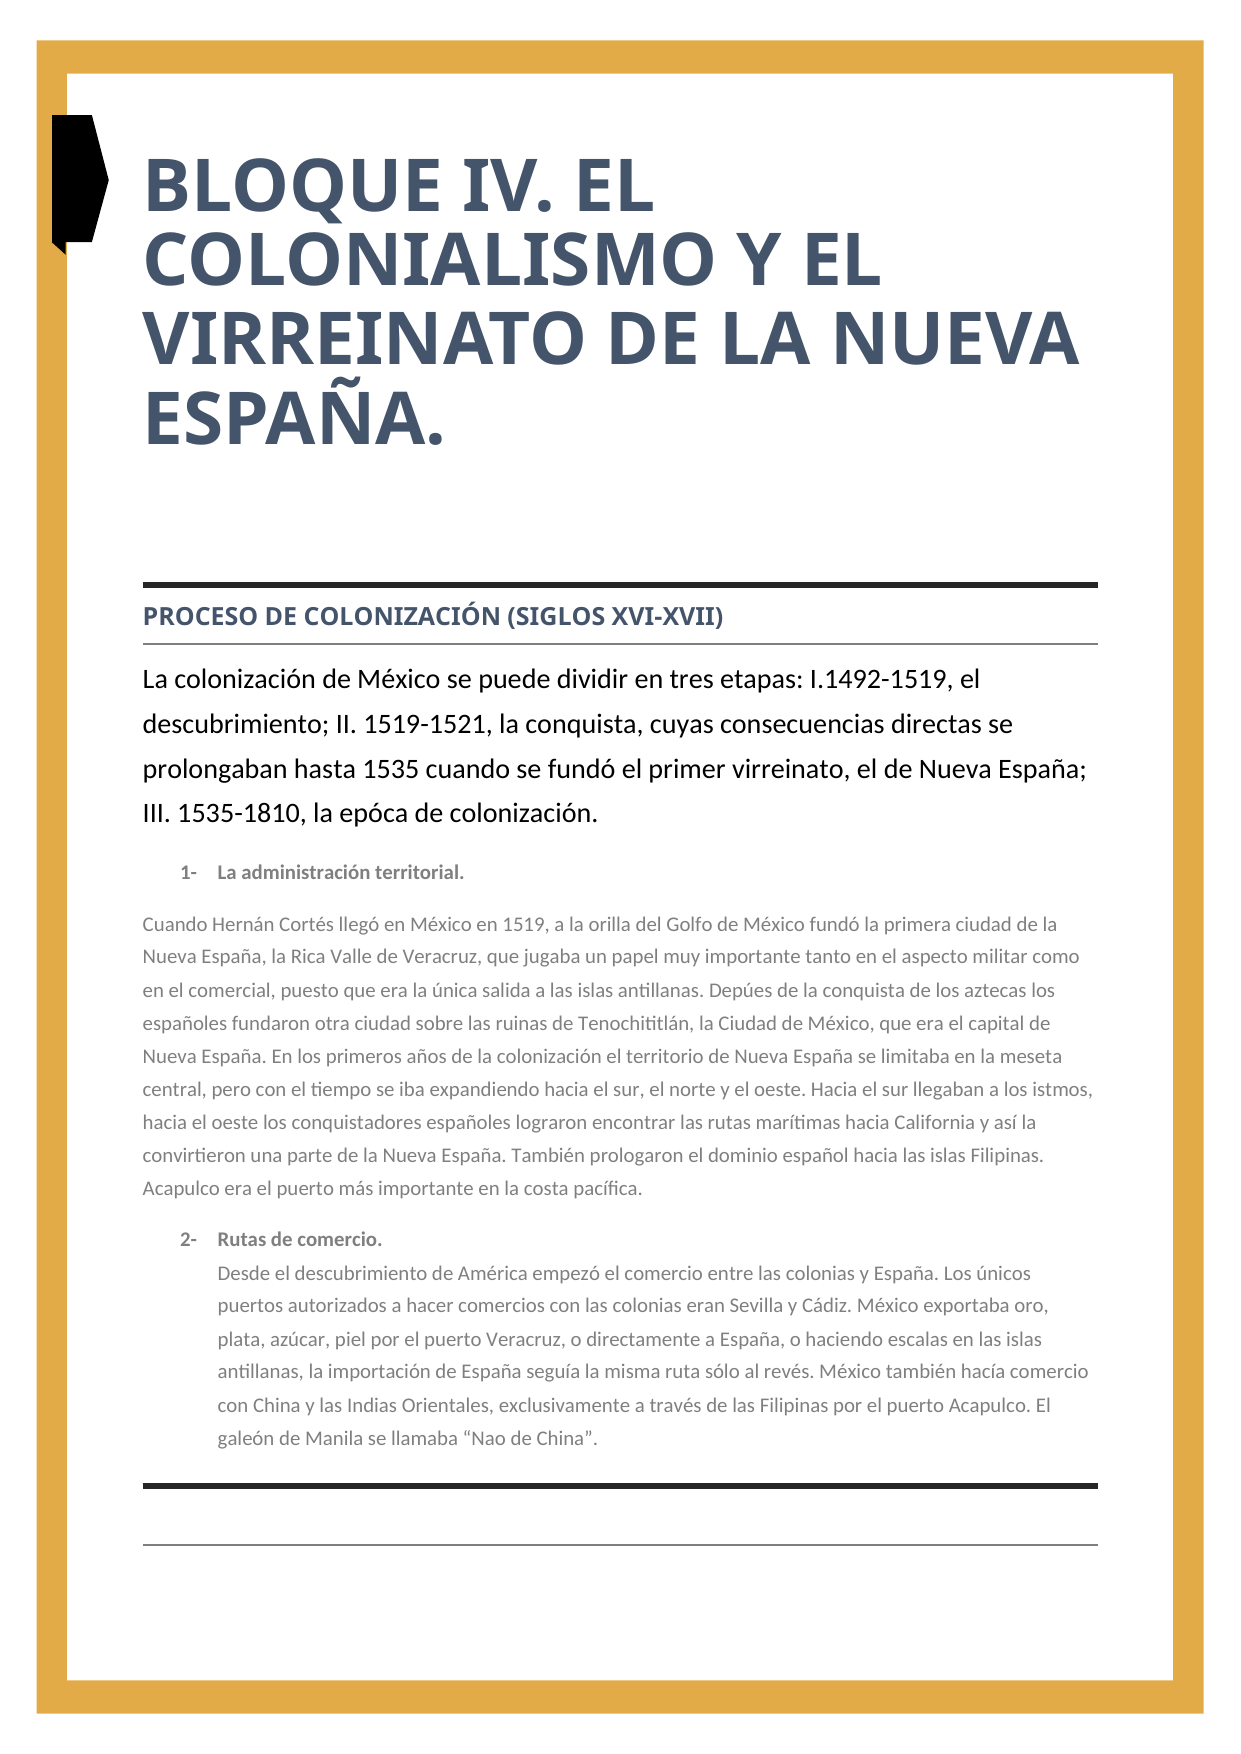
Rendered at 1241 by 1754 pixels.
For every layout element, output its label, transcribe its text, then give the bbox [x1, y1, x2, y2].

list Rutas de comercio. [180, 1227, 1098, 1252]
list La administración territorial. [180, 859, 1098, 884]
subtitle Proceso de colonización (siglos XVI-XVII) [142, 583, 1098, 645]
text BLOQUE IV. El Colonialismo y El Virreinato de la Nueva España. [142, 147, 1098, 466]
text Cuando Hernán Cortés llegó en México en 1519, a la orilla del Golfo de México fundó la primera ciudad de la Nueva España, la Rica Valle de Veracruz, que jugaba un papel muy importante tanto en el aspecto militar como en el comercial, puesto que era la única salida a las islas antillanas. Depúes de la conquista de los aztecas los españoles fundaron otra ciudad sobre las ruinas de Tenochititlán, la Ciudad de México, que era el capital de Nueva España. En los primeros años de la colonización el territorio de Nueva España se limitaba en la meseta central, pero con el tiempo se iba expandiendo hacia el sur, el norte y el oeste. Hacia el sur llegaban a los istmos, hacia el oeste los conquistadores españoles lograron encontrar las rutas marítimas hacia California y así la convirtieron una parte de la Nueva España. También prologaron el dominio español hacia las islas Filipinas. Acapulco era el puerto más importante en la costa pacífica. [142, 911, 1098, 1200]
list Desde el descubrimiento de América empezó el comercio entre las colonias y España. Los únicos puertos autorizados a hacer comercios con las colonias eran Sevilla y Cádiz. México exportaba oro, plata, azúcar, piel por el puerto Veracruz, o directamente a España, o haciendo escalas en las islas antillanas, la importación de España seguía la misma ruta sólo al revés. México también hacía comercio con China y las Indias Orientales, exclusivamente a través de las Filipinas por el puerto Acapulco. El galeón de Manila se llamaba “Nao de China”. [217, 1260, 1098, 1450]
text La colonización de México se puede dividir en tres etapas: I.1492-1519, el descubrimiento; II. 1519-1521, la conquista, cuyas consecuencias directas se prolongaban hasta 1535 cuando se fundó el primer virreinato, el de Nueva España; III. 1535-1810, la epóca de colonización. [142, 661, 1098, 830]
